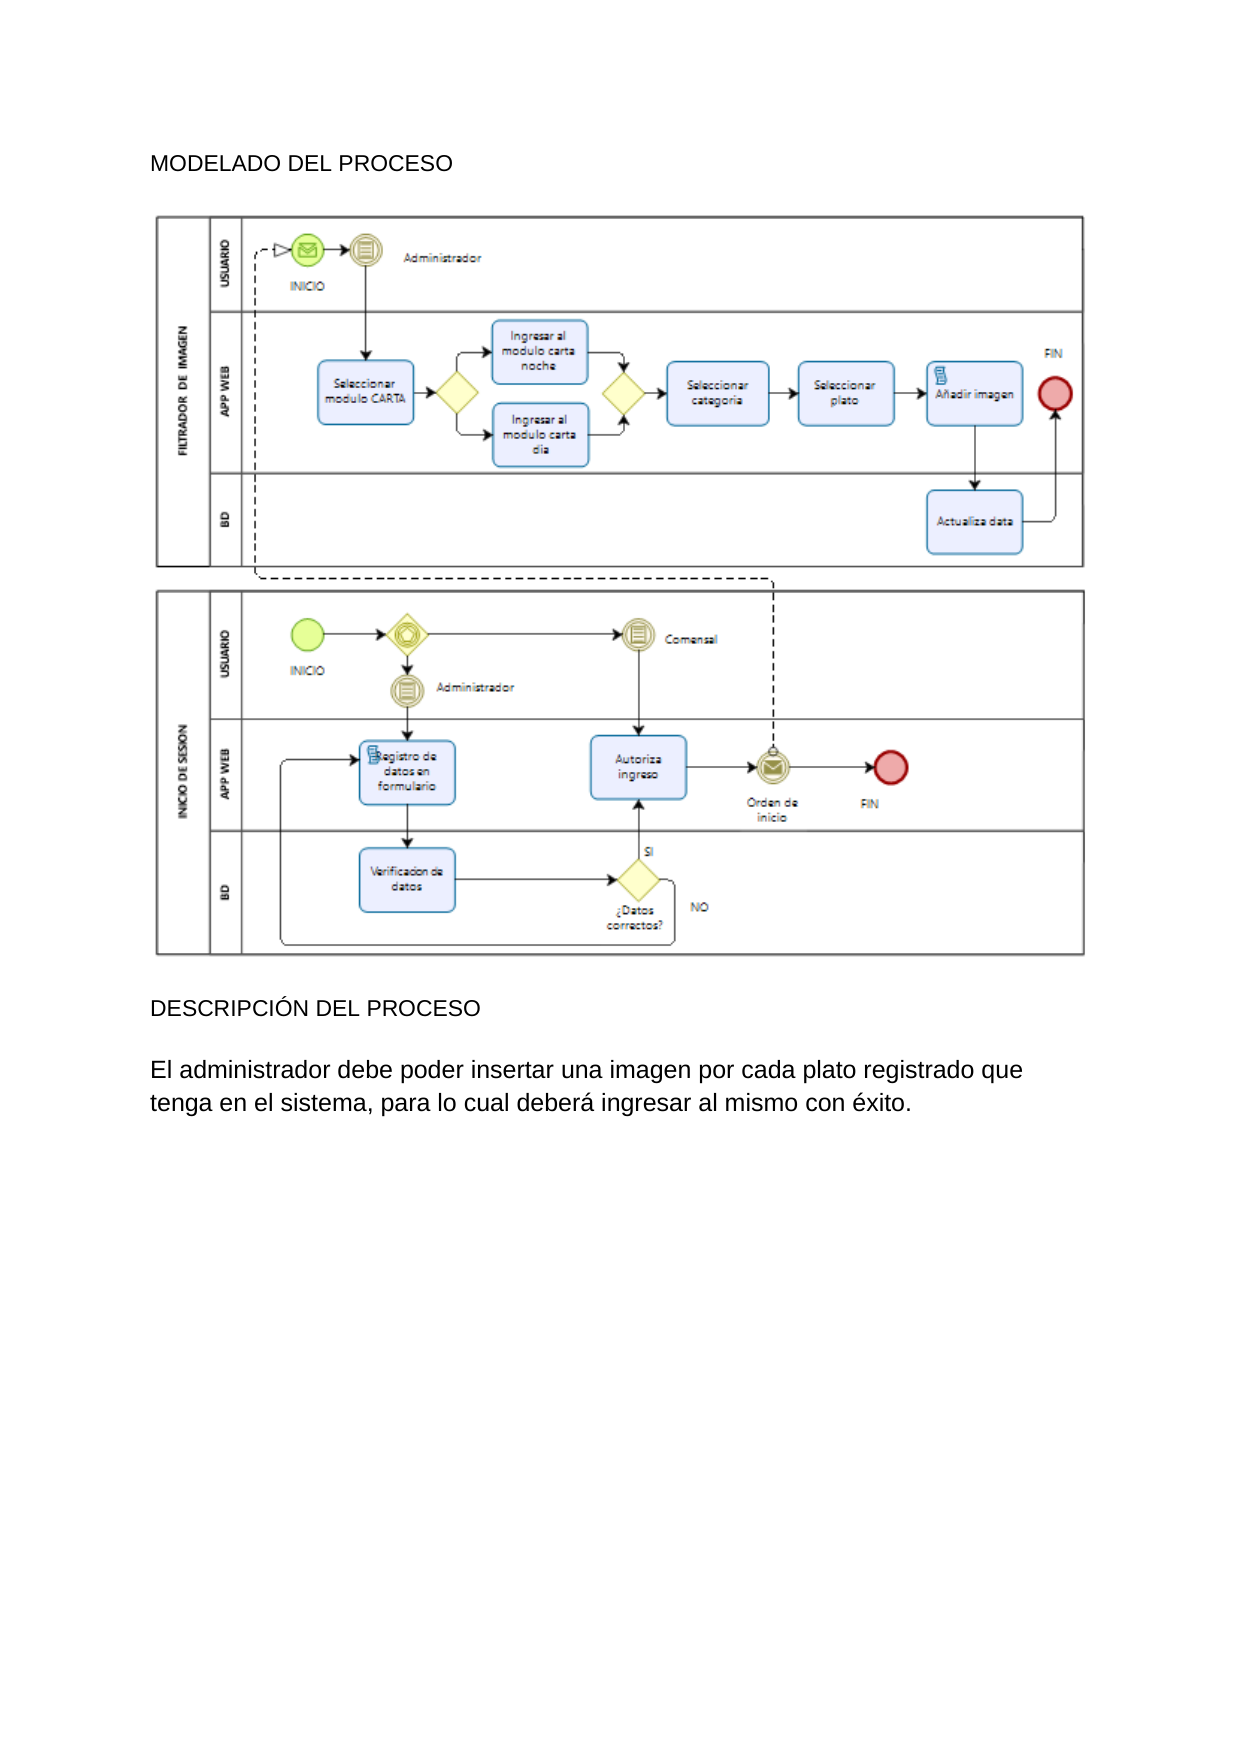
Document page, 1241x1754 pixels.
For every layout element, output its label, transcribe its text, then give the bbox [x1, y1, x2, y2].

text DESCRIPCIÓN DEL PROCESO [150, 994, 1090, 1021]
picture [150, 210, 1091, 961]
text El administrador debe poder insertar una imagen por cada plato registrado que tenga en el sistema, para lo cual deberá ingresar al mismo con éxito. [150, 1055, 1090, 1117]
text MODELADO DEL PROCESO [150, 150, 1090, 176]
